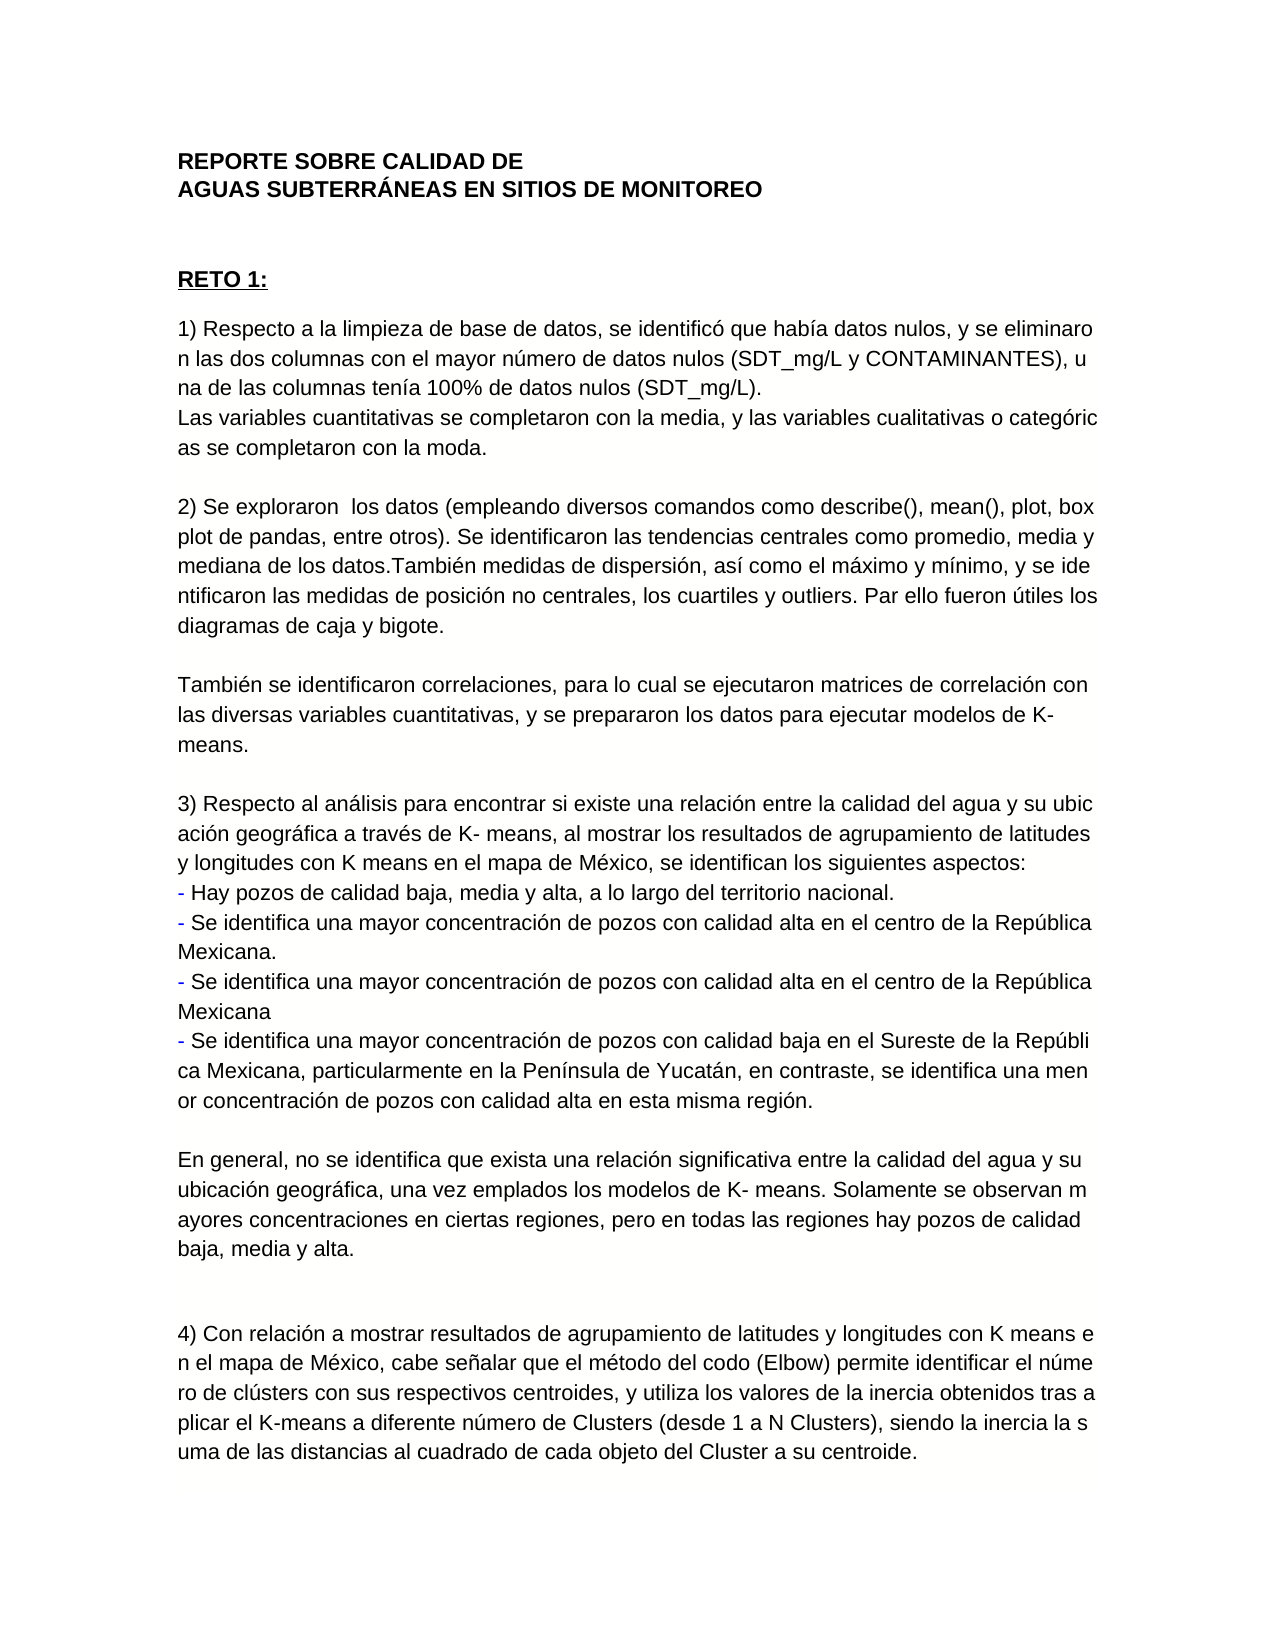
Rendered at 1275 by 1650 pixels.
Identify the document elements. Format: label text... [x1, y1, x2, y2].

text - Hay pozos de calidad baja, media y alta, a lo largo del territorio nacional. [177, 875, 1098, 905]
text RETO 1: [177, 266, 1098, 293]
text REPORTE SOBRE CALIDAD DE AGUAS SUBTERRÁNEAS EN SITIOS DE MONITOREO [177, 148, 1098, 202]
text 2) Se exploraron los datos (empleando diversos comandos como describe(), mean(), plot, boxplot de pandas, entre otros). Se identificaron las tendencias centrales como promedio, media y mediana de los datos.También medidas de dispersión, así como el máximo y mínimo, y se identificaron las medidas de posición no centrales, los cuartiles y outliers. Par ello fueron útiles los diagramas de caja y bigote. [177, 489, 1098, 638]
text - Se identifica una mayor concentración de pozos con calidad baja en el Sureste de la República Mexicana, particularmente en la Península de Yucatán, en contraste, se identifica una menor concentración de pozos con calidad alta en esta misma región. [177, 1024, 1098, 1113]
text - Se identifica una mayor concentración de pozos con calidad alta en el centro de la República Mexicana [177, 964, 1098, 1024]
text 4) Con relación a mostrar resultados de agrupamiento de latitudes y longitudes con K means en el mapa de México, cabe señalar que el método del codo (Elbow) permite identificar el número de clústers con sus respectivos centroides, y utiliza los valores de la inercia obtenidos tras aplicar el K-means a diferente número de Clusters (desde 1 a N Clusters), siendo la inercia la suma de las distancias al cuadrado de cada objeto del Cluster a su centroide. [177, 1316, 1098, 1464]
text 3) Respecto al análisis para encontrar si existe una relación entre la calidad del agua y su ubicación geográfica a través de K- means, al mostrar los resultados de agrupamiento de latitudes y longitudes con K means en el mapa de México, se identifican los siguientes aspectos: [177, 786, 1098, 875]
text 1) Respecto a la limpieza de base de datos, se identificó que había datos nulos, y se eliminaron las dos columnas con el mayor número de datos nulos (SDT_mg/L y CONTAMINANTES), una de las columnas tenía 100% de datos nulos (SDT_mg/L). [177, 311, 1098, 400]
text - Se identifica una mayor concentración de pozos con calidad alta en el centro de la República Mexicana. [177, 905, 1098, 964]
text También se identificaron correlaciones, para lo cual se ejecutaron matrices de correlación con las diversas variables cuantitativas, y se prepararon los datos para ejecutar modelos de K-means. [177, 668, 1098, 757]
text Las variables cuantitativas se completaron con la media, y las variables cualitativas o categóricas se completaron con la moda. [177, 400, 1098, 460]
text En general, no se identifica que exista una relación significativa entre la calidad del agua y su ubicación geográfica, una vez emplados los modelos de K- means. Solamente se observan mayores concentraciones en ciertas regiones, pero en todas las regiones hay pozos de calidad baja, media y alta. [177, 1143, 1098, 1261]
